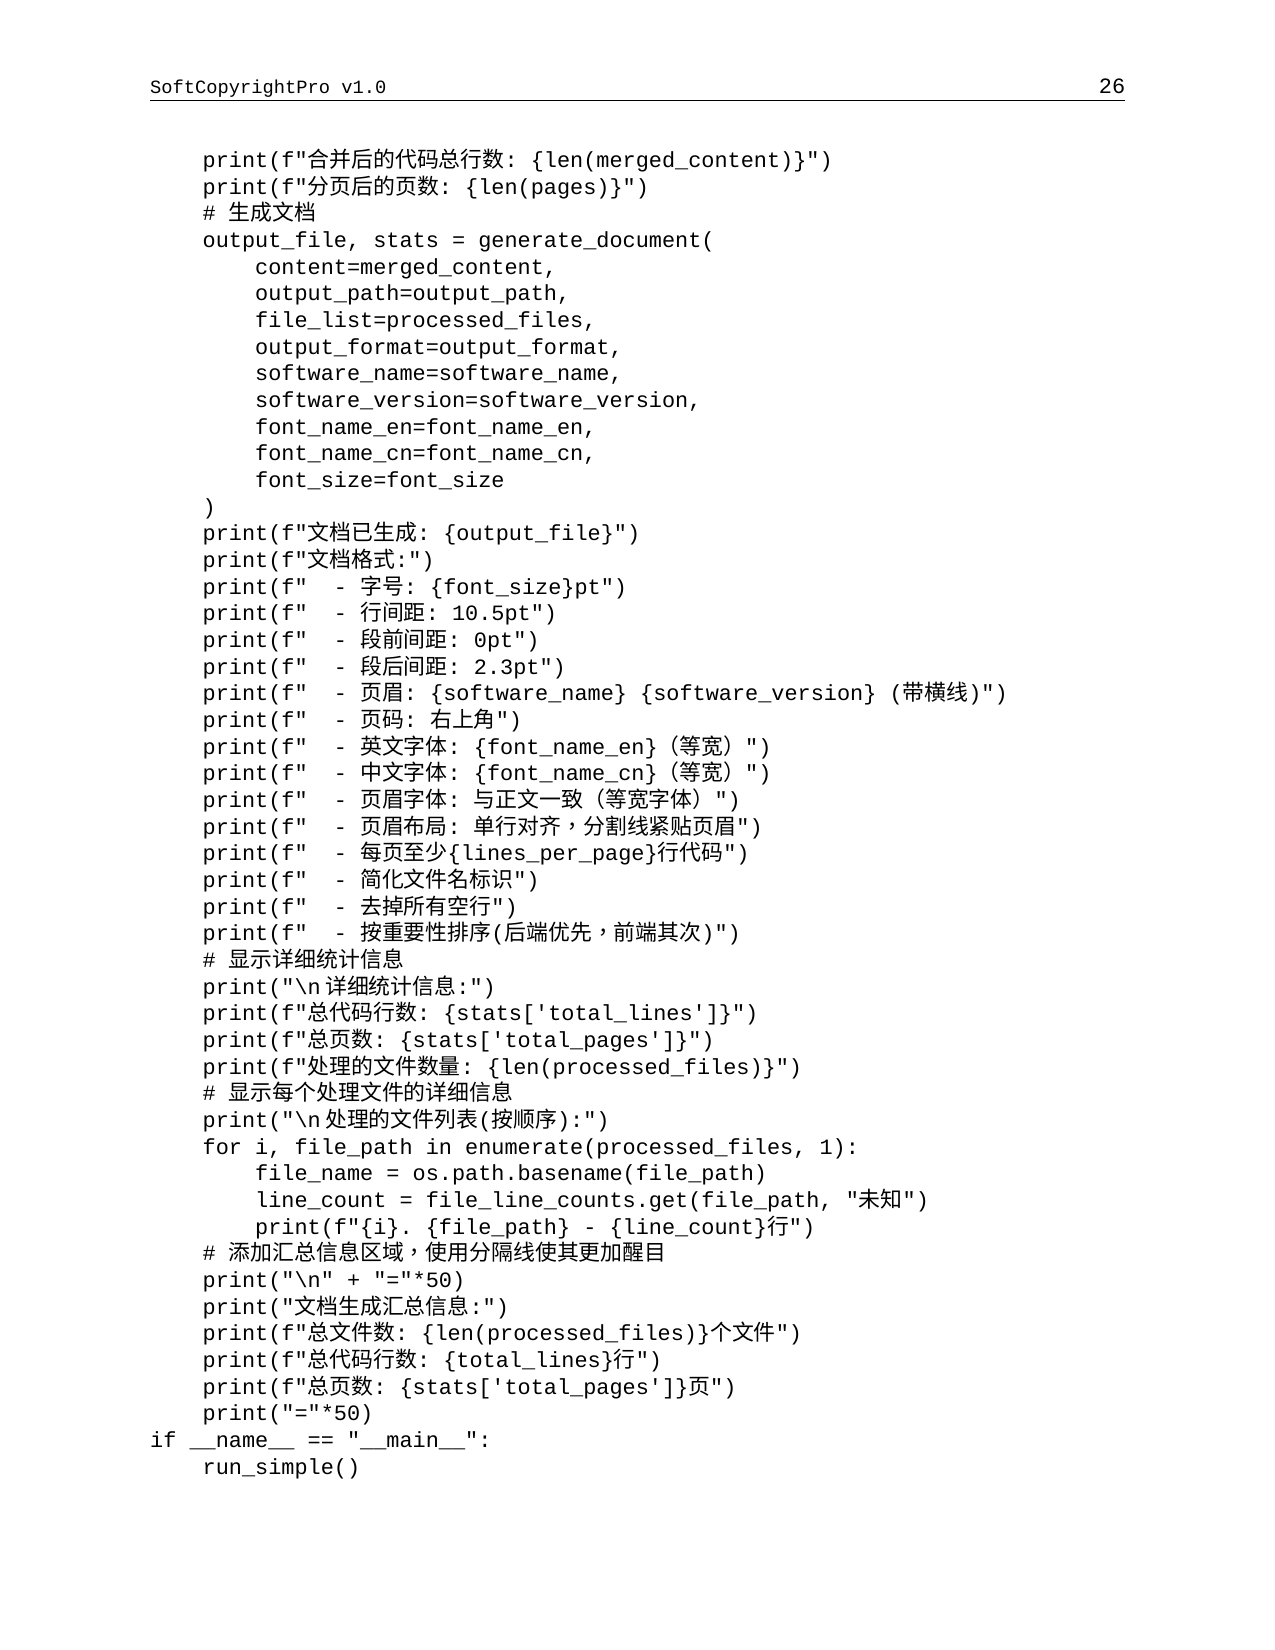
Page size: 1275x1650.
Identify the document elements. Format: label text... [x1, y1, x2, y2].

text if __name__ == "__main__": [150, 1430, 1125, 1452]
text run_simple() [150, 1457, 1125, 1478]
text print(f" - 页眉: {software_name} {software_version} (带横线)") [150, 683, 1125, 705]
text # 生成文档 [150, 203, 1125, 225]
text file_name = os.path.basename(file_path) [150, 1163, 1125, 1185]
text print("\n详细统计信息:") [150, 977, 1125, 998]
text output_file, stats = generate_document( [150, 230, 1125, 252]
text print(f"处理的文件数量: {len(processed_files)}") [150, 1057, 1125, 1078]
text file_list=processed_files, [150, 310, 1125, 332]
text print(f" - 段前间距: 0pt") [150, 630, 1125, 652]
text output_path=output_path, [150, 283, 1125, 305]
text font_size=font_size [150, 470, 1125, 492]
text print(f" - 字号: {font_size}pt") [150, 577, 1125, 598]
text software_version=software_version, [150, 390, 1125, 412]
text # 显示每个处理文件的详细信息 [150, 1083, 1125, 1105]
text print(f" - 中文字体: {font_name_cn}（等宽）") [150, 763, 1125, 785]
text line_count = file_line_counts.get(file_path, "未知") [150, 1190, 1125, 1212]
text # 显示详细统计信息 [150, 950, 1125, 972]
text print(f"总页数: {stats['total_pages']}页") [150, 1377, 1125, 1398]
text font_name_en=font_name_en, [150, 417, 1125, 438]
text print(f"总代码行数: {total_lines}行") [150, 1350, 1125, 1372]
text print("文档生成汇总信息:") [150, 1297, 1125, 1318]
text software_name=software_name, [150, 363, 1125, 385]
text print(f"文档已生成: {output_file}") [150, 523, 1125, 545]
text print(f" - 按重要性排序(后端优先，前端其次)") [150, 923, 1125, 945]
text # 添加汇总信息区域，使用分隔线使其更加醒目 [150, 1243, 1125, 1265]
text print("="*50) [150, 1403, 1125, 1425]
text print(f" - 段后间距: 2.3pt") [150, 657, 1125, 678]
text print(f"{i}. {file_path} - {line_count}行") [150, 1217, 1125, 1238]
text print(f"分页后的页数: {len(pages)}") [150, 177, 1125, 198]
text print("\n" + "="*50) [150, 1270, 1125, 1292]
text print("\n处理的文件列表(按顺序):") [150, 1110, 1125, 1132]
text output_format=output_format, [150, 337, 1125, 358]
text print(f" - 页眉字体: 与正文一致（等宽字体）") [150, 790, 1125, 812]
text print(f" - 去掉所有空行") [150, 897, 1125, 918]
text print(f"文档格式:") [150, 550, 1125, 572]
text print(f"合并后的代码总行数: {len(merged_content)}") [150, 150, 1125, 172]
text print(f" - 页眉布局: 单行对齐，分割线紧贴页眉") [150, 817, 1125, 838]
text ) [150, 497, 1125, 518]
text print(f"总文件数: {len(processed_files)}个文件") [150, 1323, 1125, 1345]
text print(f" - 简化文件名标识") [150, 870, 1125, 892]
text print(f"总页数: {stats['total_pages']}") [150, 1030, 1125, 1052]
text for i, file_path in enumerate(processed_files, 1): [150, 1137, 1125, 1158]
text content=merged_content, [150, 257, 1125, 278]
text print(f" - 每页至少{lines_per_page}行代码") [150, 843, 1125, 865]
text print(f" - 页码: 右上角") [150, 710, 1125, 732]
text print(f"总代码行数: {stats['total_lines']}") [150, 1003, 1125, 1025]
text font_name_cn=font_name_cn, [150, 443, 1125, 465]
text print(f" - 英文字体: {font_name_en}（等宽）") [150, 737, 1125, 758]
text print(f" - 行间距: 10.5pt") [150, 603, 1125, 625]
